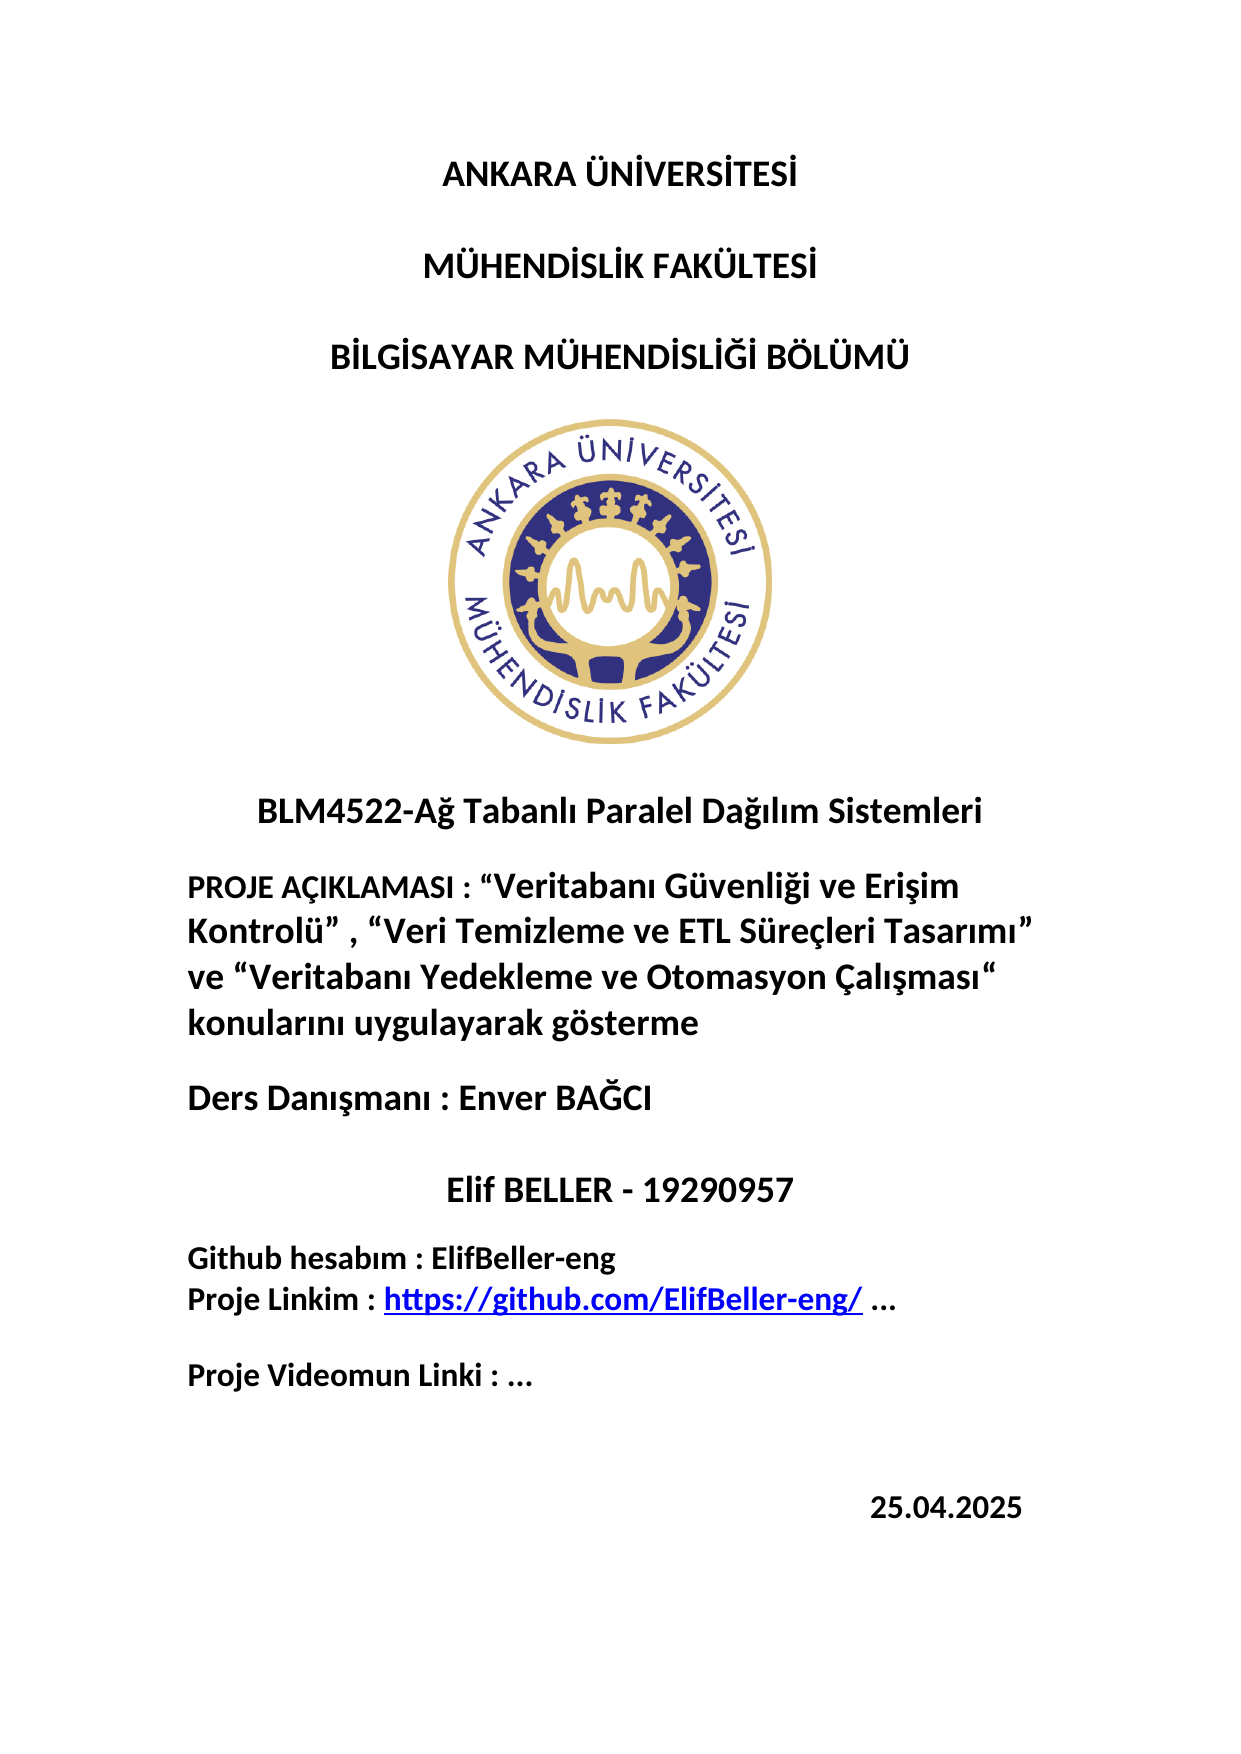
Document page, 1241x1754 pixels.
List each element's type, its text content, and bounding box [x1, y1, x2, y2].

text Elif BELLER - 19290957 [187, 1166, 1053, 1212]
text ANKARA ÜNİVERSİTESİ [187, 150, 1053, 196]
text Github hesabım : ElifBeller-eng [187, 1237, 1053, 1278]
text MÜHENDİSLİK FAKÜLTESİ [187, 242, 1053, 287]
subtitle Proje Videomun Linki : ... [187, 1354, 1053, 1395]
text 25.04.2025 [787, 1486, 1053, 1527]
picture [448, 419, 772, 744]
text PROJE AÇIKLAMASI : “Veritabanı Güvenliği ve Erişim Kontrolü” , “Veri Temizleme ve ETL Süreçleri Tasarımı” ve “Veritabanı Yedekleme ve Otomasyon Çalışması“ konularını uygulayarak gösterme [187, 862, 1053, 1045]
text Proje Linkim : https://github.com/ElifBeller-eng/ ... [187, 1278, 1053, 1318]
text Ders Danışmanı : Enver BAĞCI [187, 1074, 1053, 1120]
text BLM4522-Ağ Tabanlı Paralel Dağılım Sistemleri [187, 787, 1053, 832]
text BİLGİSAYAR MÜHENDİSLİĞİ BÖLÜMÜ [187, 333, 1053, 379]
